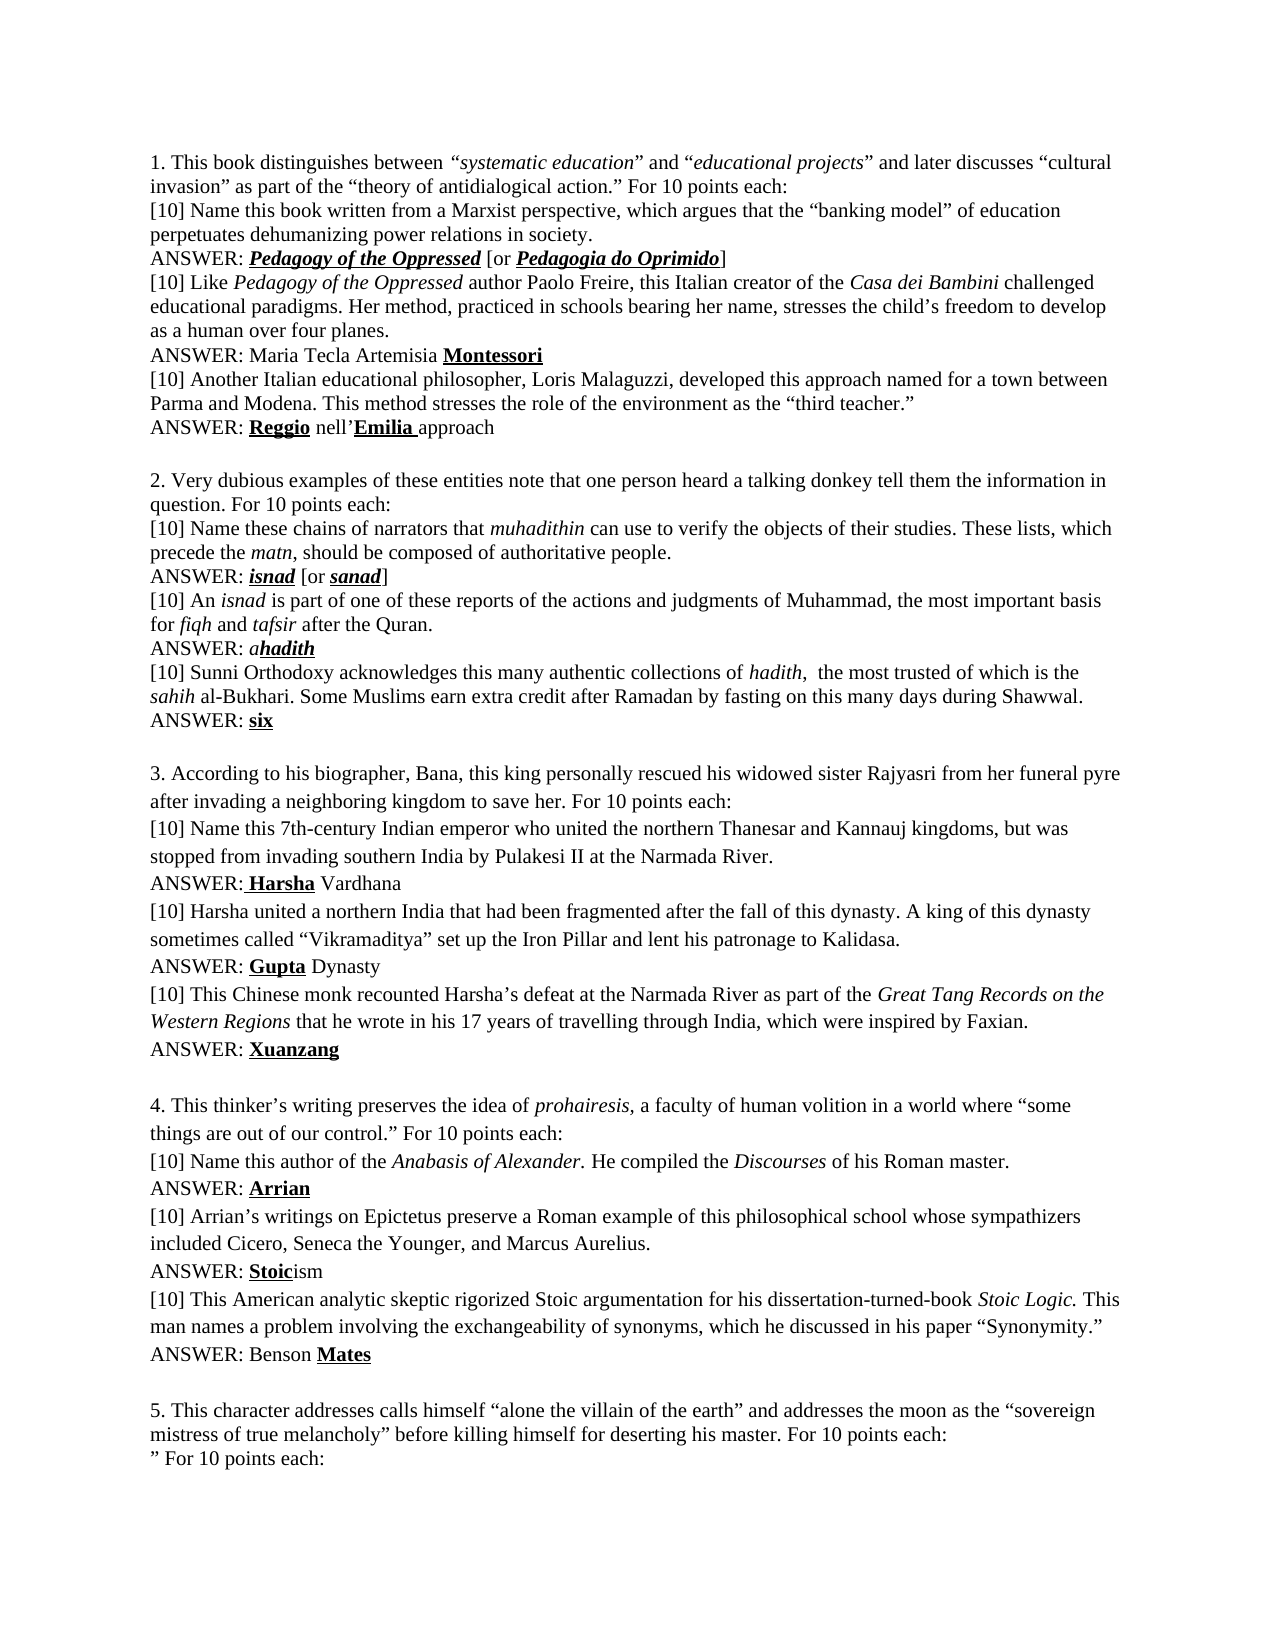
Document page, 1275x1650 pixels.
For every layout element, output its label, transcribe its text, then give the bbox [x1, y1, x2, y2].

text ANSWER: Reggio nell’Emilia approach [150, 415, 1125, 439]
text [10] Like Pedagogy of the Oppressed author Paolo Freire, this Italian creator of the Casa dei Bambini challenged educational paradigms. Her method, practiced in schools bearing her name, stresses the child’s freedom to develop as a human over four planes. [150, 270, 1125, 342]
text [10] Sunni Orthodoxy acknowledges this many authentic collections of hadith, the most trusted of which is the sahih al-Bukhari. Some Muslims earn extra credit after Ramadan by fasting on this many days during Shawwal. [150, 660, 1125, 708]
text ANSWER: Stoicism [150, 1259, 1125, 1283]
text [10] Name this 7th-century Indian emperor who united the northern Thanesar and Kannauj kingdoms, but was stopped from invading southern India by Pulakesi II at the Narmada River. [150, 816, 1125, 868]
text [10] Name these chains of narrators that muhadithin can use to verify the objects of their studies. These lists, which precede the matn, should be composed of authoritative people. [150, 516, 1125, 564]
text ANSWER: Gupta Dynasty [150, 954, 1125, 978]
text 5. This character addresses calls himself “alone the villain of the earth” and addresses the moon as the “sovereign mistress of true melancholy” before killing himself for deserting his master. For 10 points each: [150, 1398, 1125, 1446]
text 3. According to his biographer, Bana, this king personally rescued his widowed sister Rajyasri from her funeral pyre after invading a neighboring kingdom to save her. For 10 points each: [150, 761, 1125, 813]
text 4. This thinker’s writing preserves the idea of prohairesis, a faculty of human volition in a world where “some things are out of our control.” For 10 points each: [150, 1093, 1125, 1145]
text ANSWER: Benson Mates [150, 1342, 1125, 1366]
text ANSWER: isnad [or sanad] [150, 564, 1125, 588]
text ANSWER: six [150, 708, 1125, 732]
text [10] Another Italian educational philosopher, Loris Malaguzzi, developed this approach named for a town between Parma and Modena. This method stresses the role of the environment as the “third teacher.” [150, 367, 1125, 415]
text ” For 10 points each: [150, 1446, 1125, 1470]
text ANSWER: Xuanzang [150, 1037, 1125, 1061]
text ANSWER: Pedagogy of the Oppressed [or Pedagogia do Oprimido] [150, 246, 1125, 270]
text [10] This Chinese monk recounted Harsha’s defeat at the Narmada River as part of the Great Tang Records on the Western Regions that he wrote in his 17 years of travelling through India, which were inspired by Faxian. [150, 982, 1125, 1033]
text [10] This American analytic skeptic rigorized Stoic argumentation for his dissertation-turned-book Stoic Logic. This man names a problem involving the exchangeability of synonyms, which he discussed in his paper “Synonymity.” [150, 1287, 1125, 1338]
text ANSWER: Maria Tecla Artemisia Montessori [150, 342, 1125, 367]
text [10] An isnad is part of one of these reports of the actions and judgments of Muhammad, the most important basis for fiqh and tafsir after the Quran. [150, 588, 1125, 636]
text 2. Very dubious examples of these entities note that one person heard a talking donkey tell them the information in question. For 10 points each: [150, 467, 1125, 516]
text 1. This book distinguishes between “systematic education” and “educational projects” and later discusses “cultural invasion” as part of the “theory of antidialogical action.” For 10 points each: [150, 150, 1125, 198]
text [10] Arrian’s writings on Epictetus preserve a Roman example of this philosophical school whose sympathizers included Cicero, Seneca the Younger, and Marcus Aurelius. [150, 1204, 1125, 1255]
text [10] Name this book written from a Marxist perspective, which argues that the “banking model” of education perpetuates dehumanizing power relations in society. [150, 198, 1125, 246]
text [10] Harsha united a northern India that had been fragmented after the fall of this dynasty. A king of this dynasty sometimes called “Vikramaditya” set up the Iron Pillar and lent his patronage to Kalidasa. [150, 899, 1125, 951]
text ANSWER: Arrian [150, 1176, 1125, 1200]
text [10] Name this author of the Anabasis of Alexander. He compiled the Discourses of his Roman master. [150, 1148, 1125, 1173]
text ANSWER: Harsha Vardhana [150, 871, 1125, 895]
text ANSWER: ahadith [150, 636, 1125, 660]
